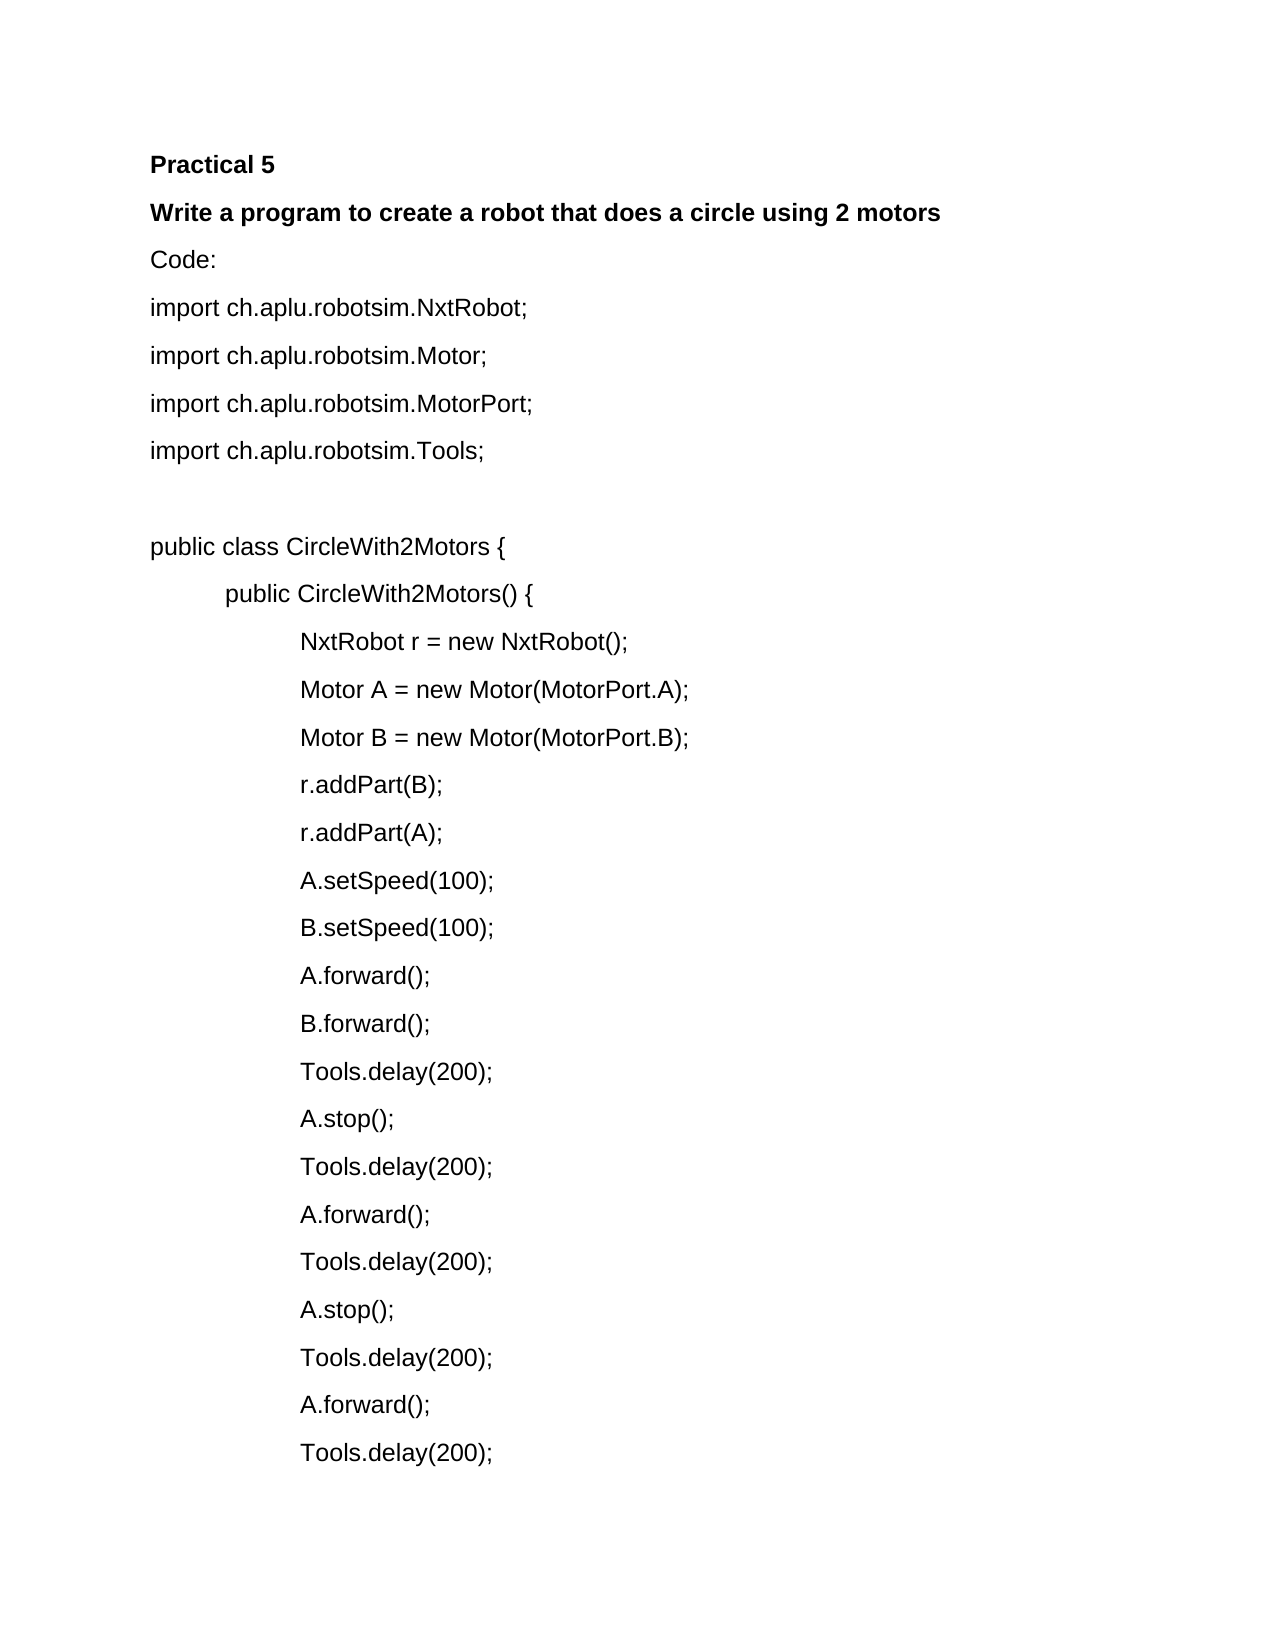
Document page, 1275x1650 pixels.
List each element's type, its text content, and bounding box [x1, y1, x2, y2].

text public class CircleWith2Motors { [150, 532, 1125, 560]
text Motor A = new Motor(MotorPort.A); [150, 675, 1125, 703]
text Motor B = new Motor(MotorPort.B); [150, 722, 1125, 751]
text B.setSpeed(100); [150, 913, 1125, 942]
text A.forward(); [150, 1199, 1125, 1228]
text import ch.aplu.robotsim.MotorPort; [150, 388, 1125, 417]
text Code: [150, 245, 1125, 274]
text public CircleWith2Motors() { [150, 579, 1125, 608]
text Practical 5 [150, 150, 1125, 179]
text r.addPart(A); [150, 818, 1125, 847]
text NxtRobot r = new NxtRobot(); [150, 627, 1125, 656]
text Write a program to create a robot that does a circle using 2 motors [150, 198, 1125, 226]
text import ch.aplu.robotsim.Motor; [150, 341, 1125, 369]
text A.forward(); [150, 961, 1125, 990]
text A.stop(); [150, 1295, 1125, 1324]
text Tools.delay(200); [150, 1247, 1125, 1276]
text r.addPart(B); [150, 770, 1125, 799]
text Tools.delay(200); [150, 1056, 1125, 1085]
text import ch.aplu.robotsim.Tools; [150, 436, 1125, 465]
text A.stop(); [150, 1104, 1125, 1133]
text B.forward(); [150, 1009, 1125, 1037]
text Tools.delay(200); [150, 1343, 1125, 1371]
text import ch.aplu.robotsim.NxtRobot; [150, 293, 1125, 322]
text A.forward(); [150, 1390, 1125, 1419]
text Tools.delay(200); [150, 1438, 1125, 1467]
text A.setSpeed(100); [150, 866, 1125, 894]
text Tools.delay(200); [150, 1152, 1125, 1181]
